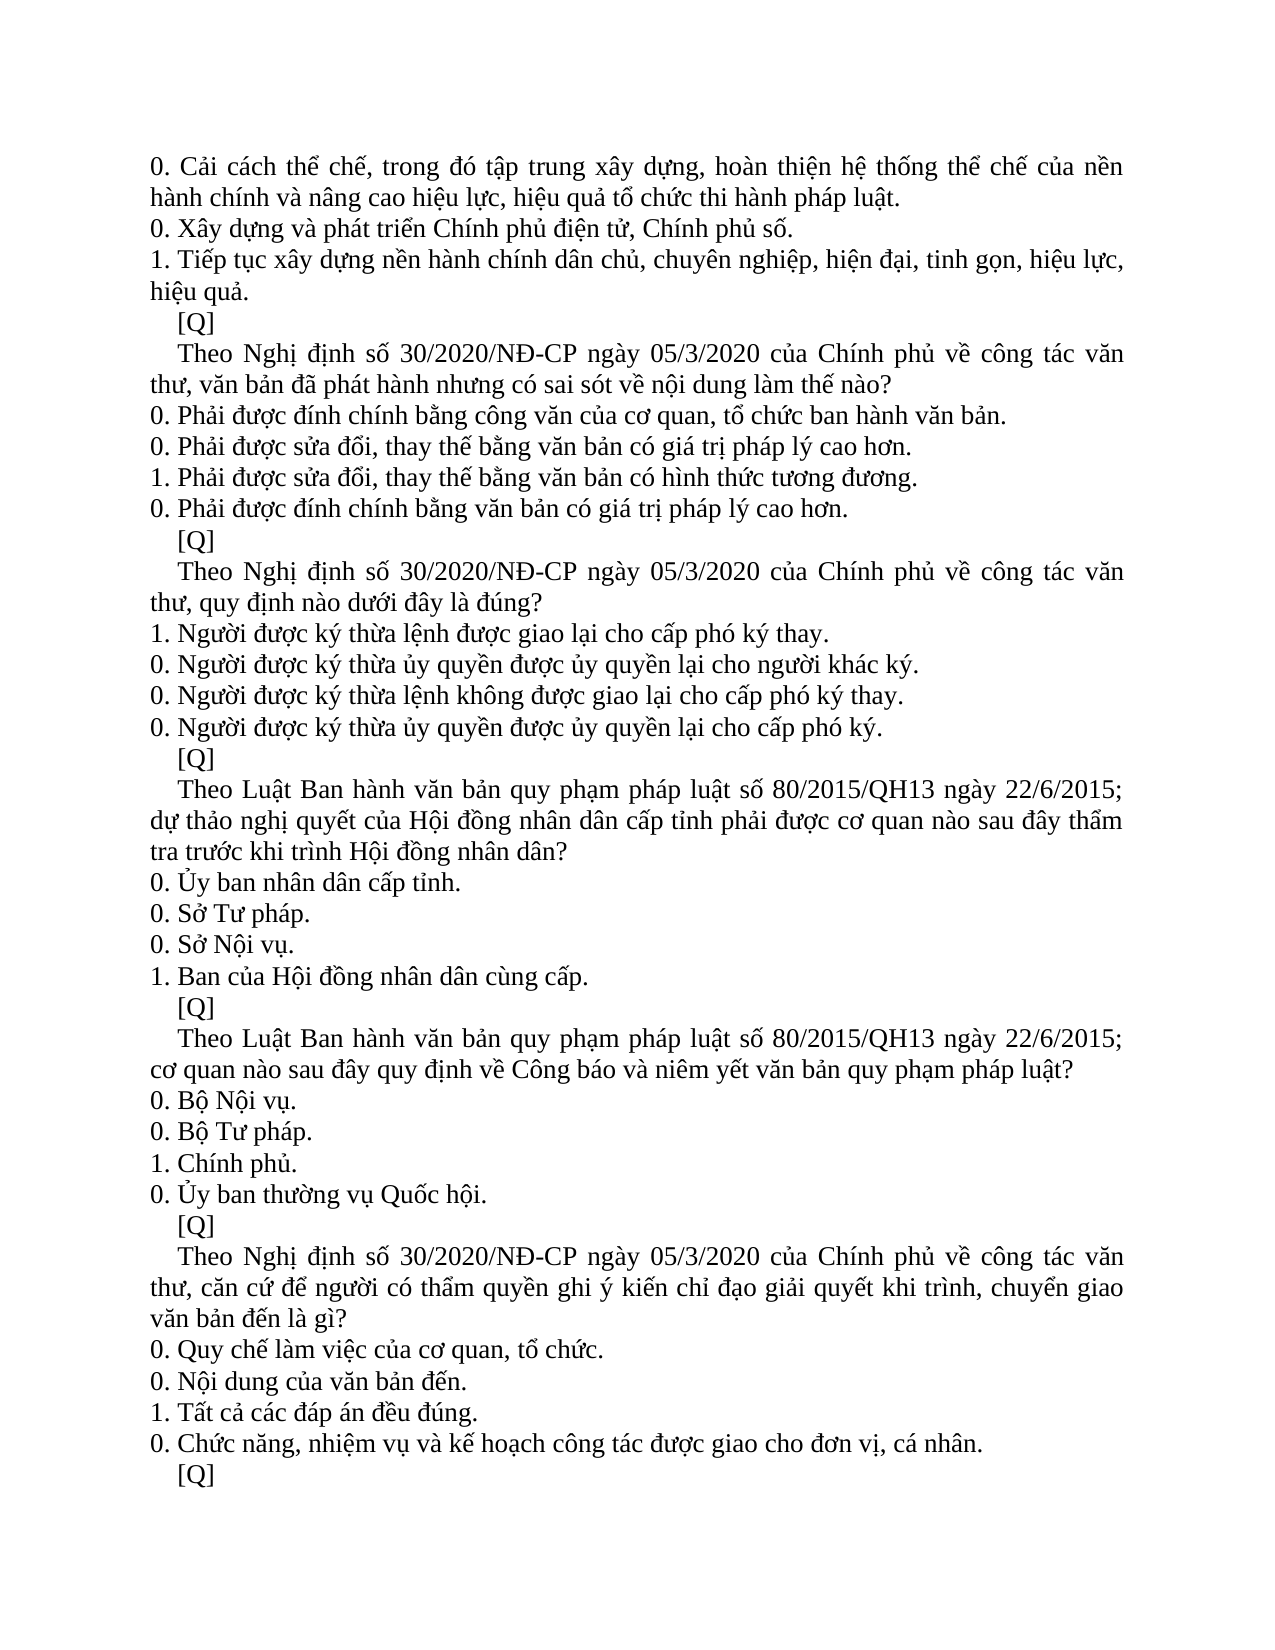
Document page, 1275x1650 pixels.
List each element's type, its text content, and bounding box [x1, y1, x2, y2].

text [Q] [150, 742, 1125, 773]
text 1. Tiếp tục xây dựng nền hành chính dân chủ, chuyên nghiệp, hiện đại, tinh gọn, hiệu lực, hiệu quả. [150, 243, 1125, 306]
text Theo Nghị định số 30/2020/NĐ-CP ngày 05/3/2020 của Chính phủ về công tác văn thư, văn bản đã phát hành nhưng có sai sót về nội dung làm thế nào? [150, 337, 1125, 399]
text Theo Nghị định số 30/2020/NĐ-CP ngày 05/3/2020 của Chính phủ về công tác văn thư, quy định nào dưới đây là đúng? [150, 555, 1125, 617]
text 0. Quy chế làm việc của cơ quan, tổ chức. [150, 1333, 1125, 1365]
text 0. Phải được đính chính bằng văn bản có giá trị pháp lý cao hơn. [150, 493, 1125, 524]
text 1. Người được ký thừa lệnh được giao lại cho cấp phó ký thay. [150, 617, 1125, 648]
text 0. Chức năng, nhiệm vụ và kế hoạch công tác được giao cho đơn vị, cá nhân. [150, 1427, 1125, 1458]
text [Q] [150, 1458, 1125, 1489]
text 0. Người được ký thừa ủy quyền được ủy quyền lại cho người khác ký. [150, 648, 1125, 679]
text 0. Phải được sửa đổi, thay thế bằng văn bản có giá trị pháp lý cao hơn. [150, 430, 1125, 461]
text 0. Người được ký thừa ủy quyền được ủy quyền lại cho cấp phó ký. [150, 711, 1125, 742]
text Theo Luật Ban hành văn bản quy phạm pháp luật số 80/2015/QH13 ngày 22/6/2015; cơ quan nào sau đây quy định về Công báo và niêm yết văn bản quy phạm pháp luật? [150, 1022, 1125, 1084]
text Theo Nghị định số 30/2020/NĐ-CP ngày 05/3/2020 của Chính phủ về công tác văn thư, căn cứ để người có thẩm quyền ghi ý kiến chỉ đạo giải quyết khi trình, chuyển giao văn bản đến là gì? [150, 1240, 1125, 1333]
text 0. Cải cách thể chế, trong đó tập trung xây dựng, hoàn thiện hệ thống thể chế của nền hành chính và nâng cao hiệu lực, hiệu quả tổ chức thi hành pháp luật. [150, 150, 1125, 212]
text Theo Luật Ban hành văn bản quy phạm pháp luật số 80/2015/QH13 ngày 22/6/2015; dự thảo nghị quyết của Hội đồng nhân dân cấp tỉnh phải được cơ quan nào sau đây thẩm tra trước khi trình Hội đồng nhân dân? [150, 773, 1125, 866]
text 1. Chính phủ. [150, 1147, 1125, 1178]
text 0. Phải được đính chính bằng công văn của cơ quan, tổ chức ban hành văn bản. [150, 399, 1125, 430]
text 0. Sở Tư pháp. [150, 897, 1125, 929]
text [Q] [150, 524, 1125, 555]
text 0. Bộ Nội vụ. [150, 1084, 1125, 1116]
text 0. Ủy ban thường vụ Quốc hội. [150, 1178, 1125, 1209]
text 1. Tất cả các đáp án đều đúng. [150, 1396, 1125, 1427]
text 1. Ban của Hội đồng nhân dân cùng cấp. [150, 960, 1125, 991]
text [Q] [150, 991, 1125, 1022]
text 0. Xây dựng và phát triển Chính phủ điện tử, Chính phủ số. [150, 212, 1125, 243]
text 0. Nội dung của văn bản đến. [150, 1365, 1125, 1396]
text 0. Ủy ban nhân dân cấp tỉnh. [150, 866, 1125, 897]
text [Q] [150, 306, 1125, 337]
text 1. Phải được sửa đổi, thay thế bằng văn bản có hình thức tương đương. [150, 461, 1125, 493]
text [Q] [150, 1209, 1125, 1240]
text 0. Bộ Tư pháp. [150, 1116, 1125, 1147]
text 0. Sở Nội vụ. [150, 929, 1125, 960]
text 0. Người được ký thừa lệnh không được giao lại cho cấp phó ký thay. [150, 679, 1125, 711]
